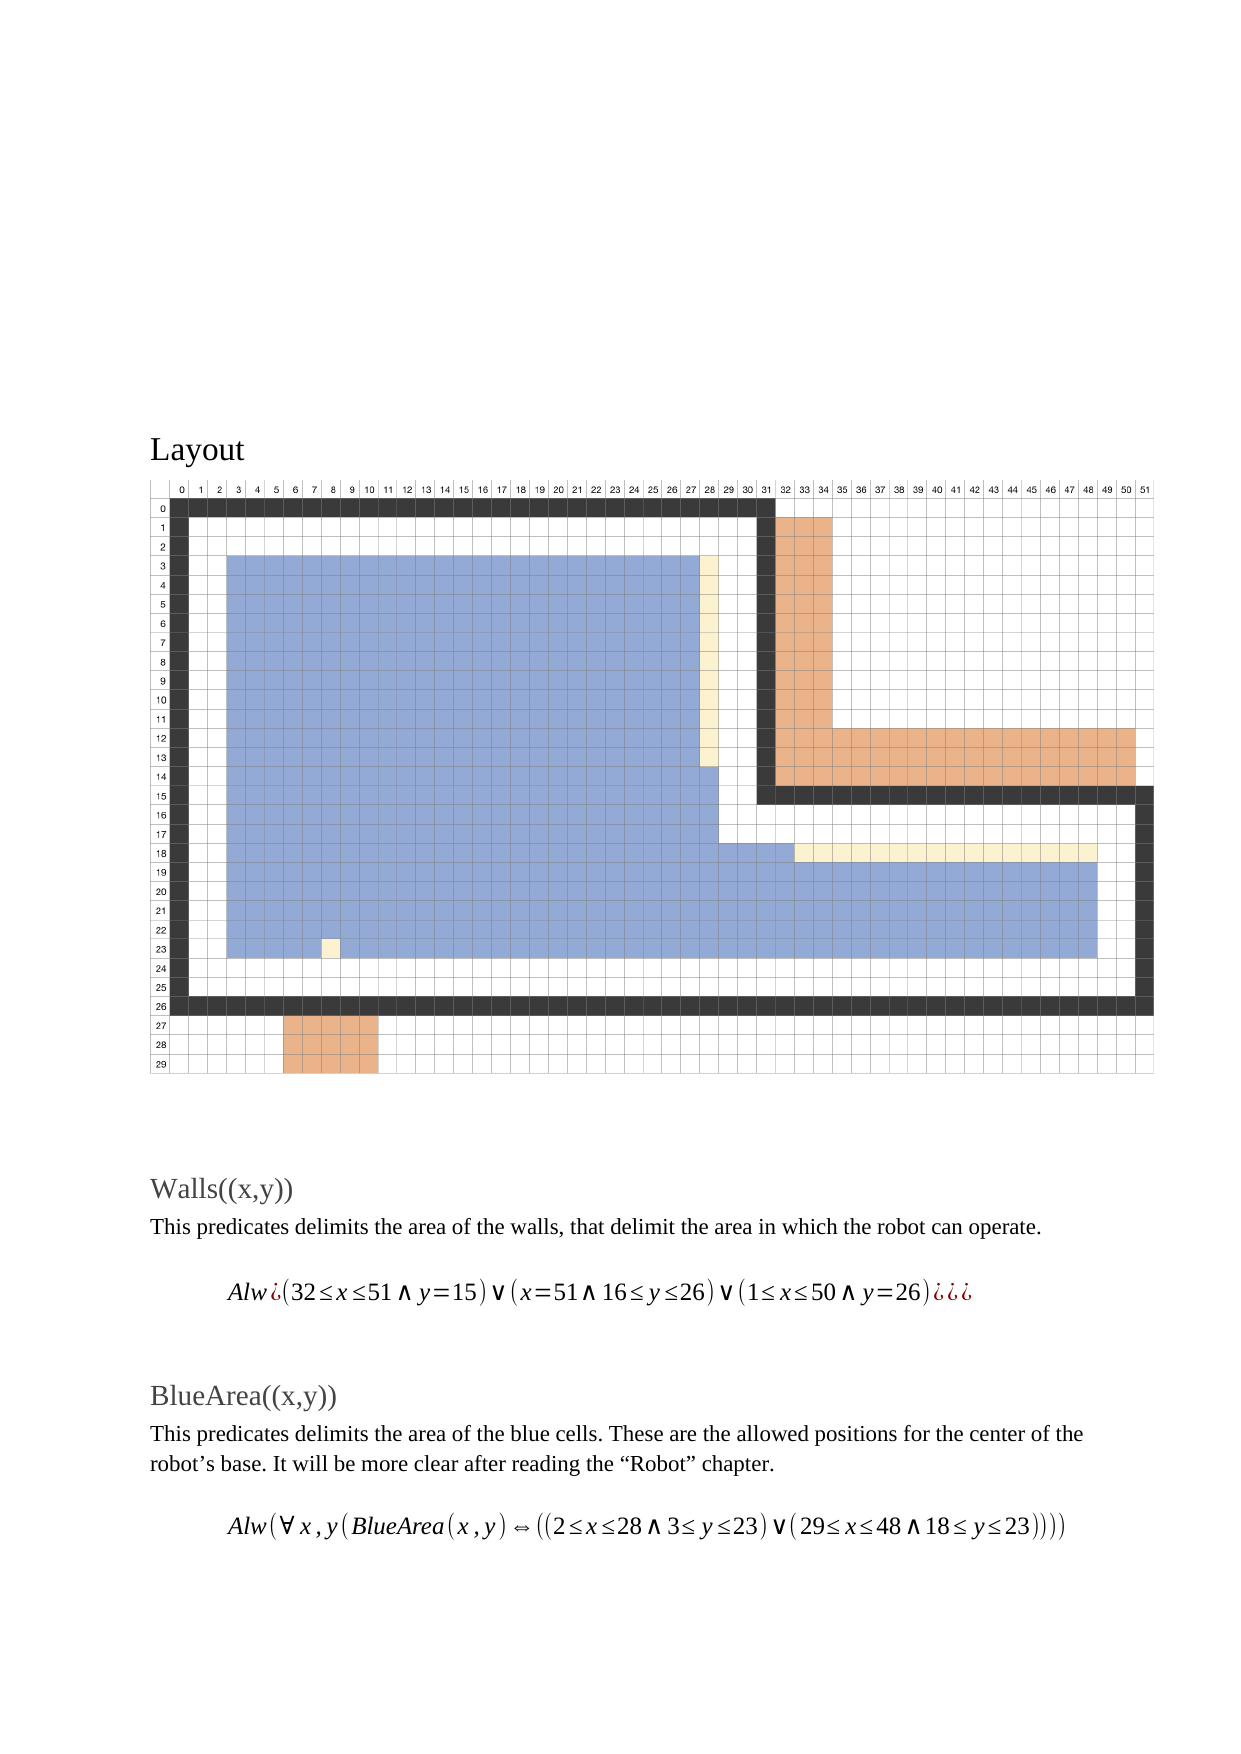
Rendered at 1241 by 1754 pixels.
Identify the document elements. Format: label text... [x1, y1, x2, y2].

subtitle BlueArea((x,y)) [150, 1378, 1153, 1412]
subtitle Layout [150, 429, 1153, 467]
text This predicates delimits the area of the blue cells. These are the allowed positions for the center of the robot’s base. It will be more clear after reading the “Robot” chapter. [150, 1420, 1153, 1476]
text This predicates delimits the area of the walls, that delimit the area in which the robot can operate. [150, 1213, 1153, 1239]
picture [150, 480, 1154, 1074]
subtitle Walls((x,y)) [150, 1171, 1153, 1205]
